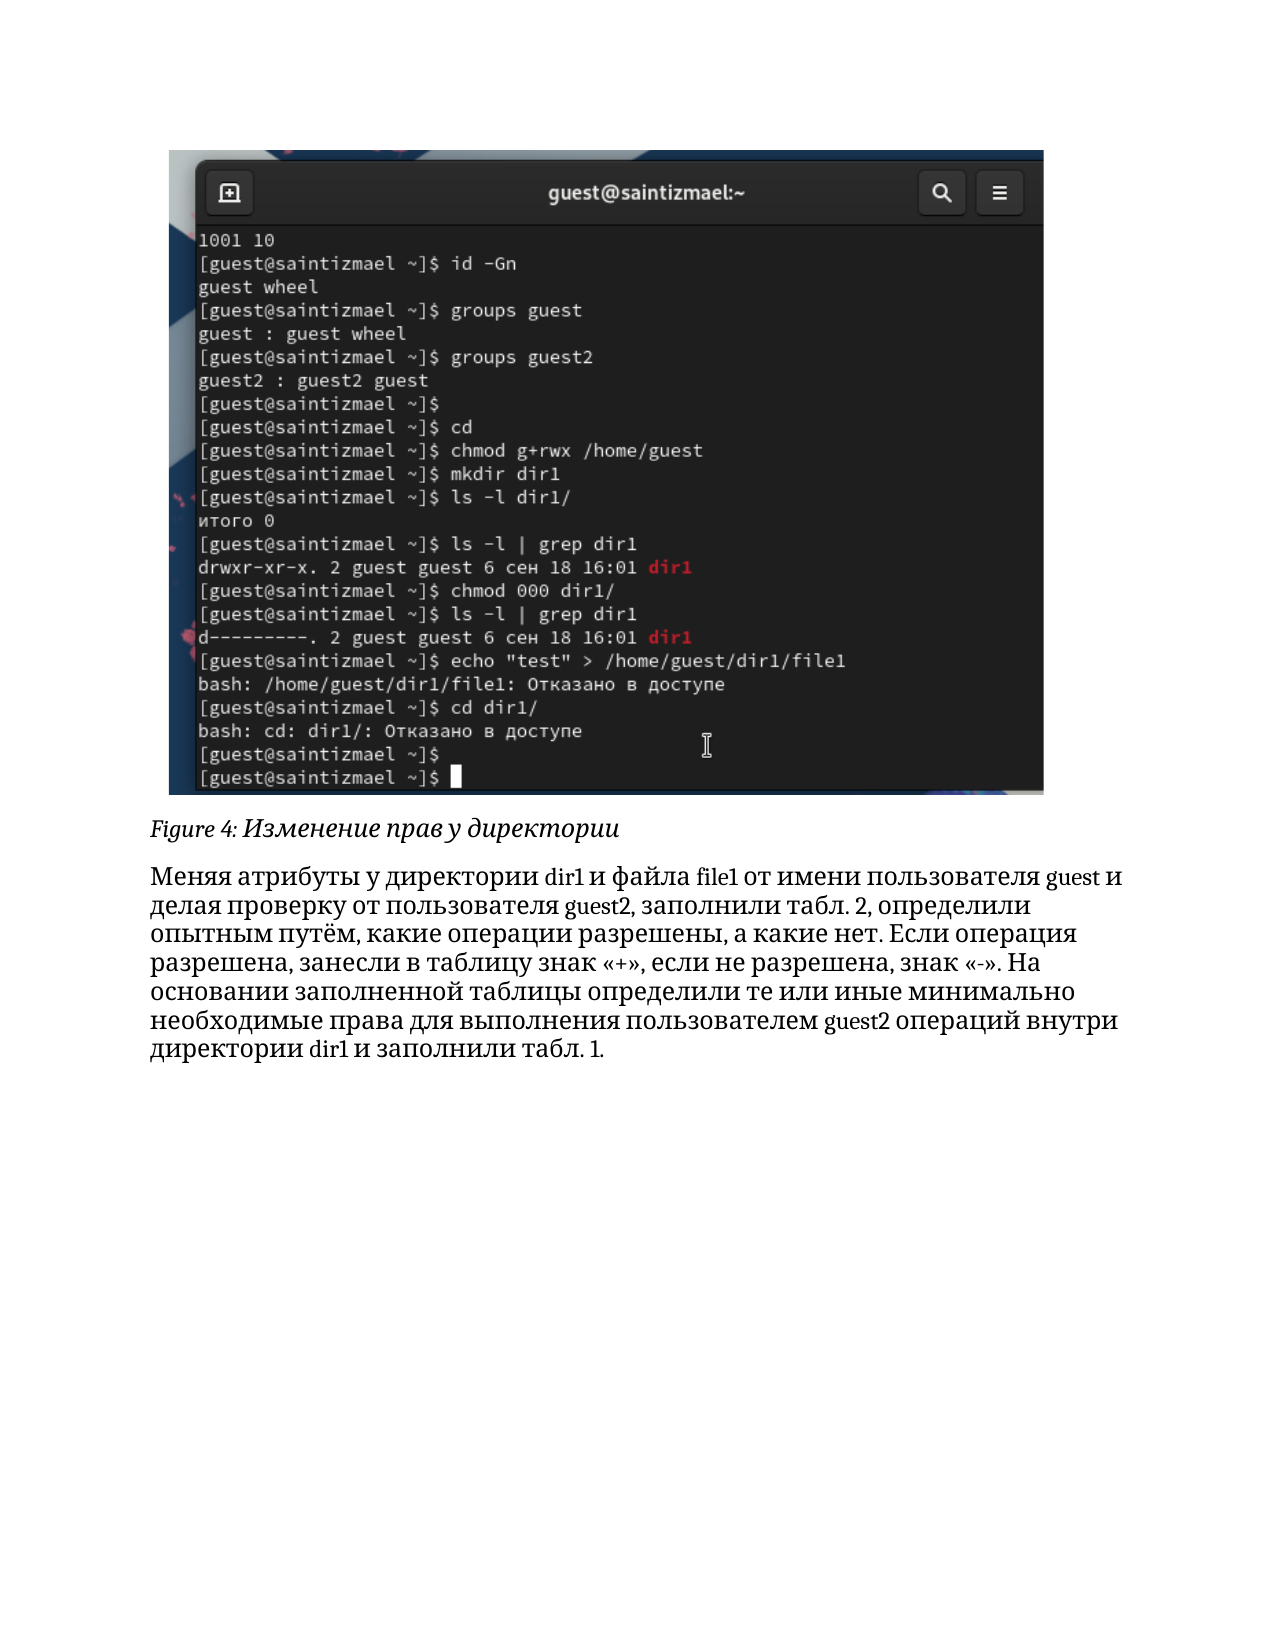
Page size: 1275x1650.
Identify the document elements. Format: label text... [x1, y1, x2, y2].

text Figure 4: Изменение прав у директории [150, 815, 1125, 844]
picture [168, 150, 1044, 795]
text Меняя атрибуты у директории dir1 и файла file1 от имени пользователя guest и делая проверку от пользователя guest2, заполнили табл. 2, определили опытным путём, какие операции разрешены, а какие нет. Если операция разрешена, занесли в таблицу знак «+», если не разрешена, знак «-». На основании заполненной таблицы определили те или иные минимально необходимые права для выполнения пользователем guest2 операций внутри директории dir1 и заполнили табл. 1. [150, 863, 1125, 1064]
